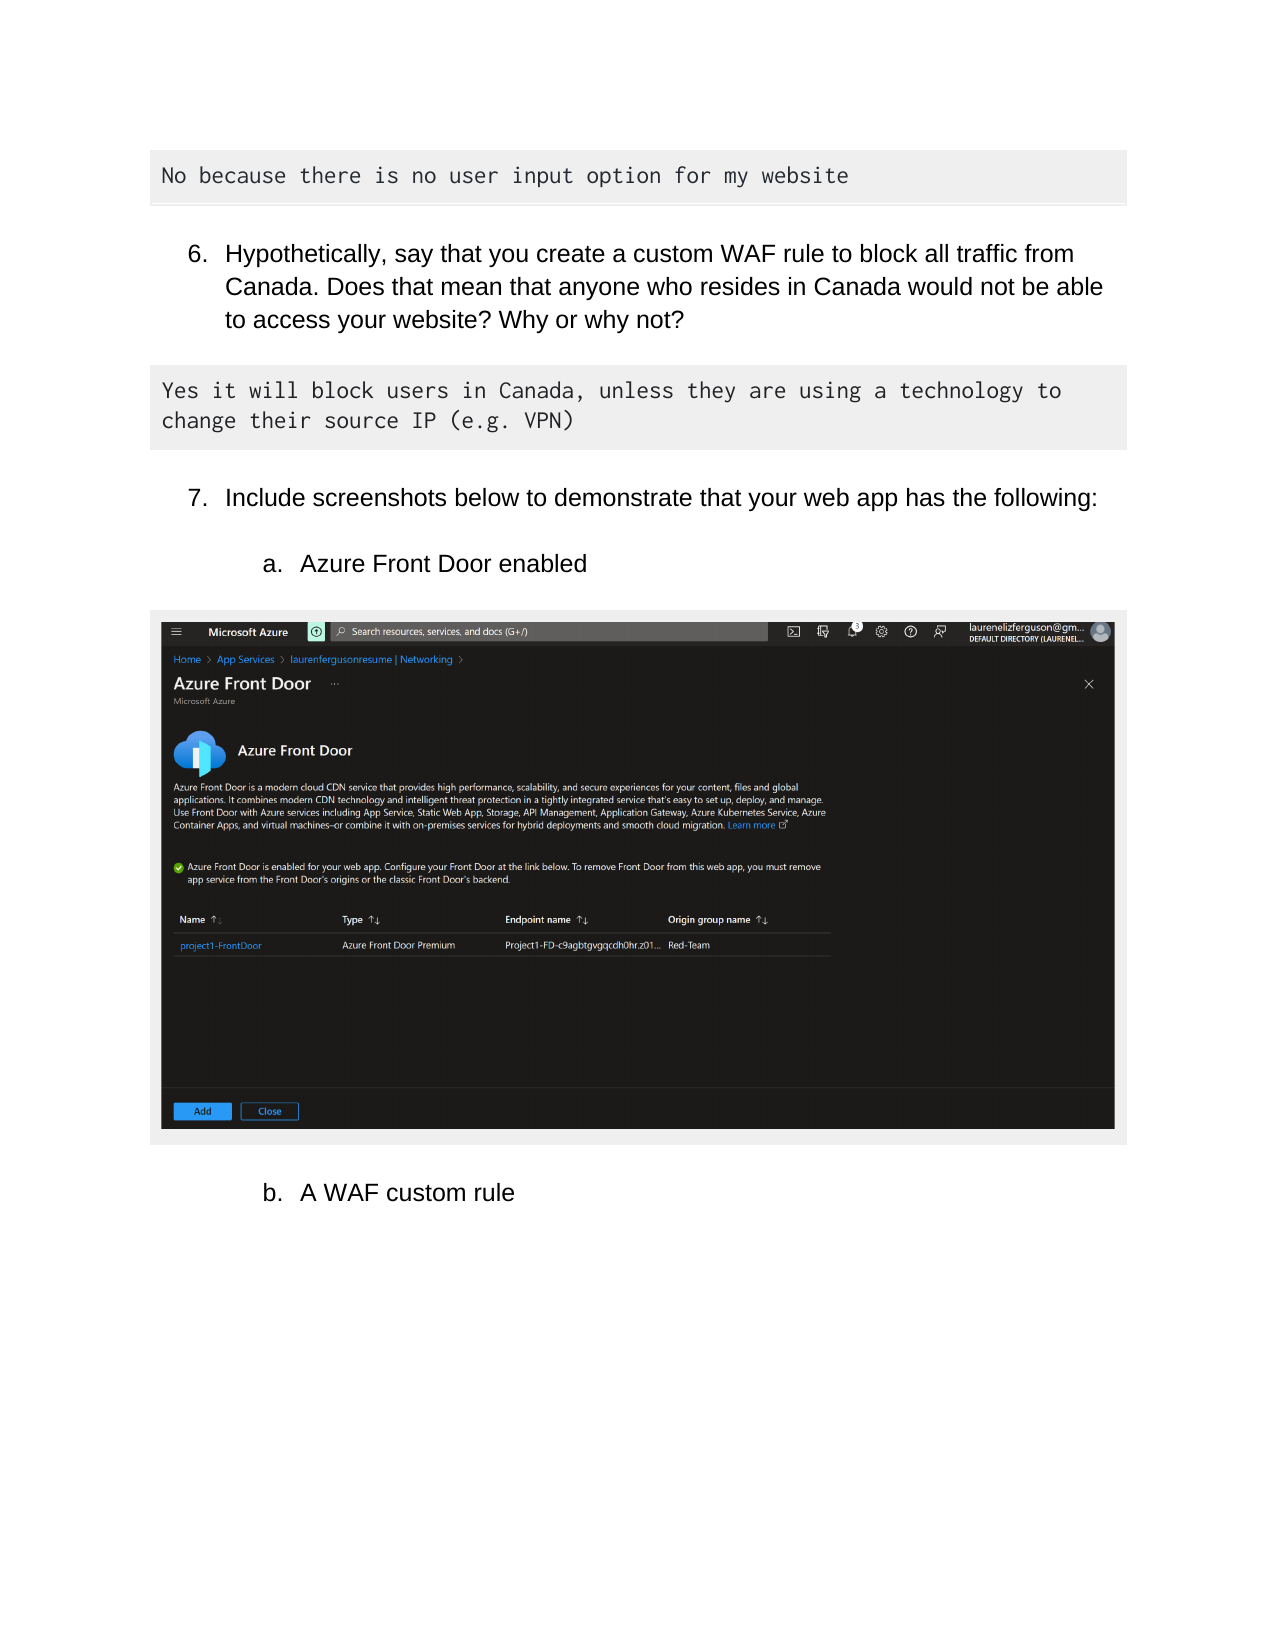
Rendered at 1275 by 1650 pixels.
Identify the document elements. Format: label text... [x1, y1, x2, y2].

picture [161, 622, 1115, 1129]
table_header [152, 612, 1125, 1143]
list Azure Front Door enabled [262, 549, 1125, 578]
table_header No because there is no user input option for my website [152, 152, 1125, 203]
list Include screenshots below to demonstrate that your web app has the following: [187, 483, 1125, 512]
table_header Yes it will block users in Canada, unless they are using a technology to change their source IP (e.g. VPN) [152, 367, 1125, 448]
list Hypothetically, say that you create a custom WAF rule to block all traffic from Canada. Does that mean that anyone who resides in Canada would not be able to access your website? Why or why not? [187, 238, 1125, 333]
list A WAF custom rule [262, 1178, 1125, 1207]
